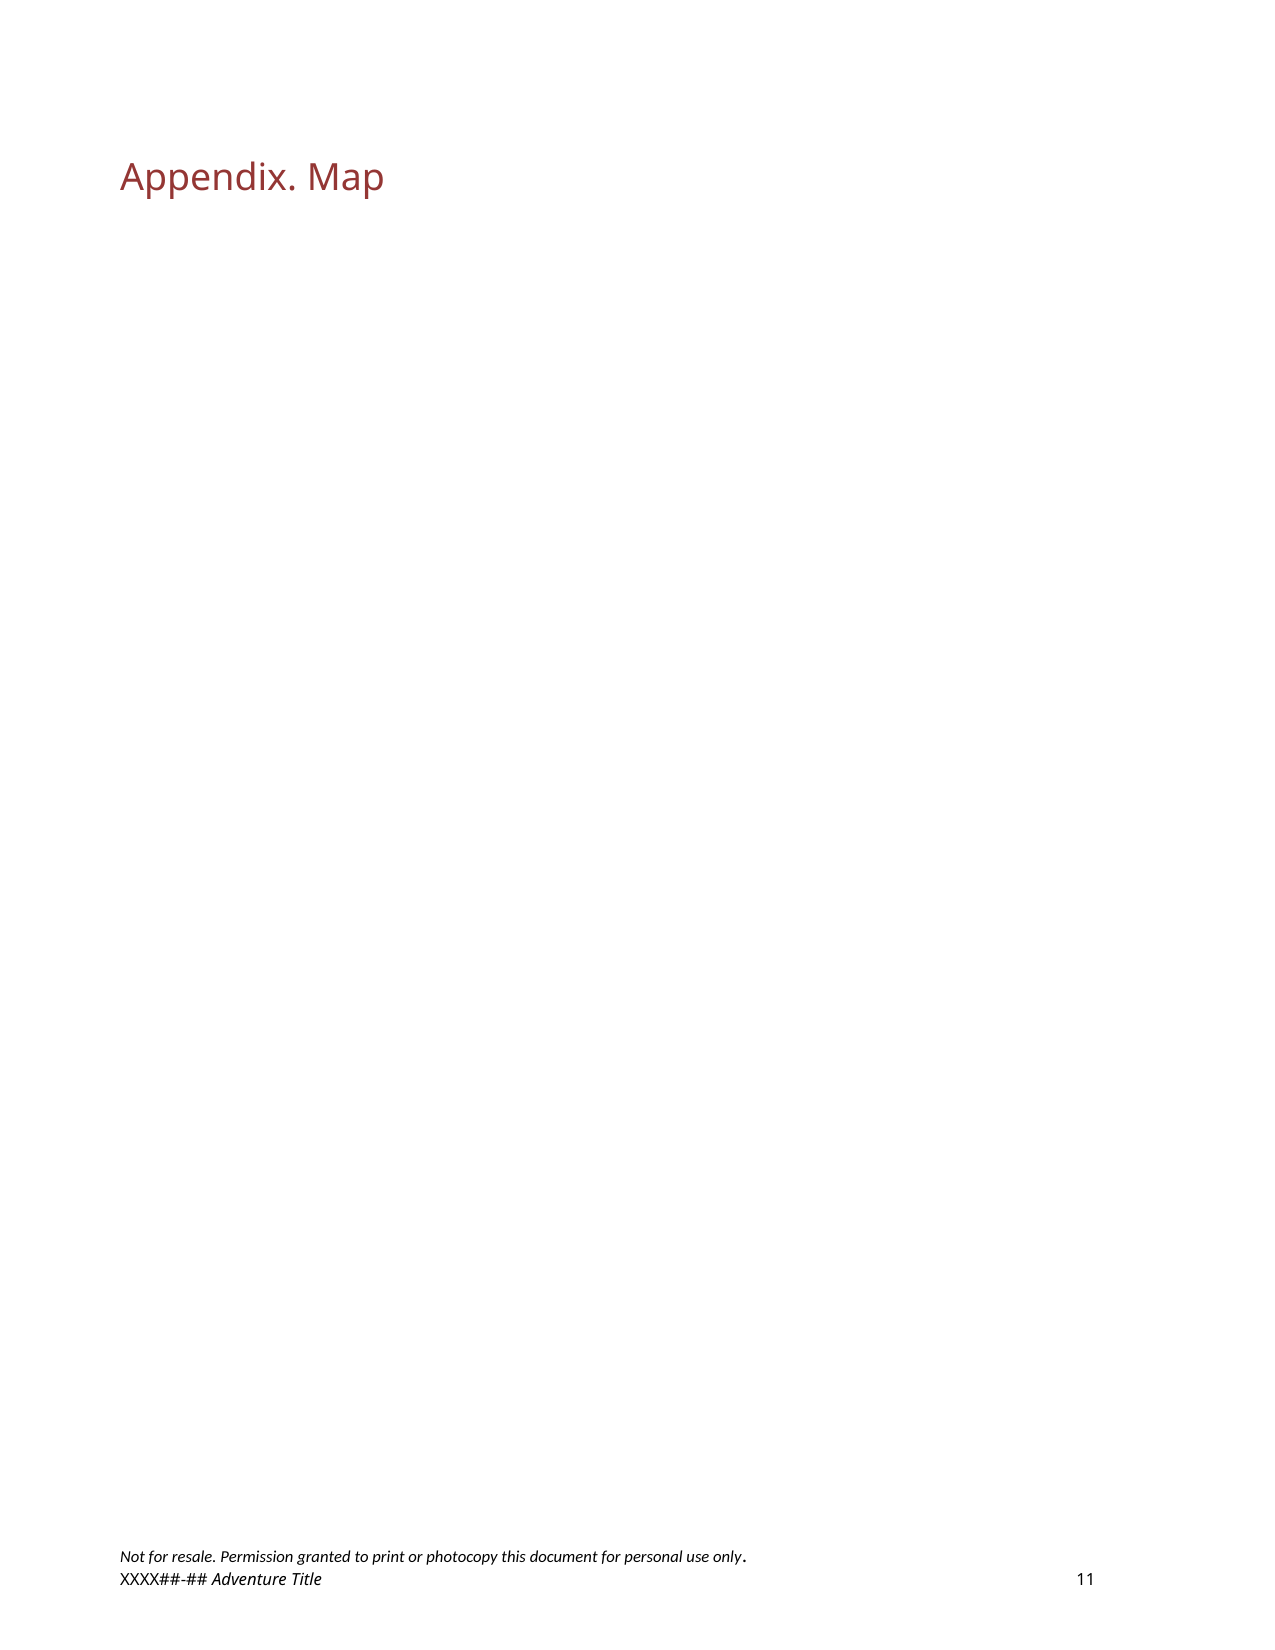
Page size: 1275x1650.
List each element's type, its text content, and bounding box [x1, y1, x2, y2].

subtitle Appendix. Map [120, 150, 591, 201]
